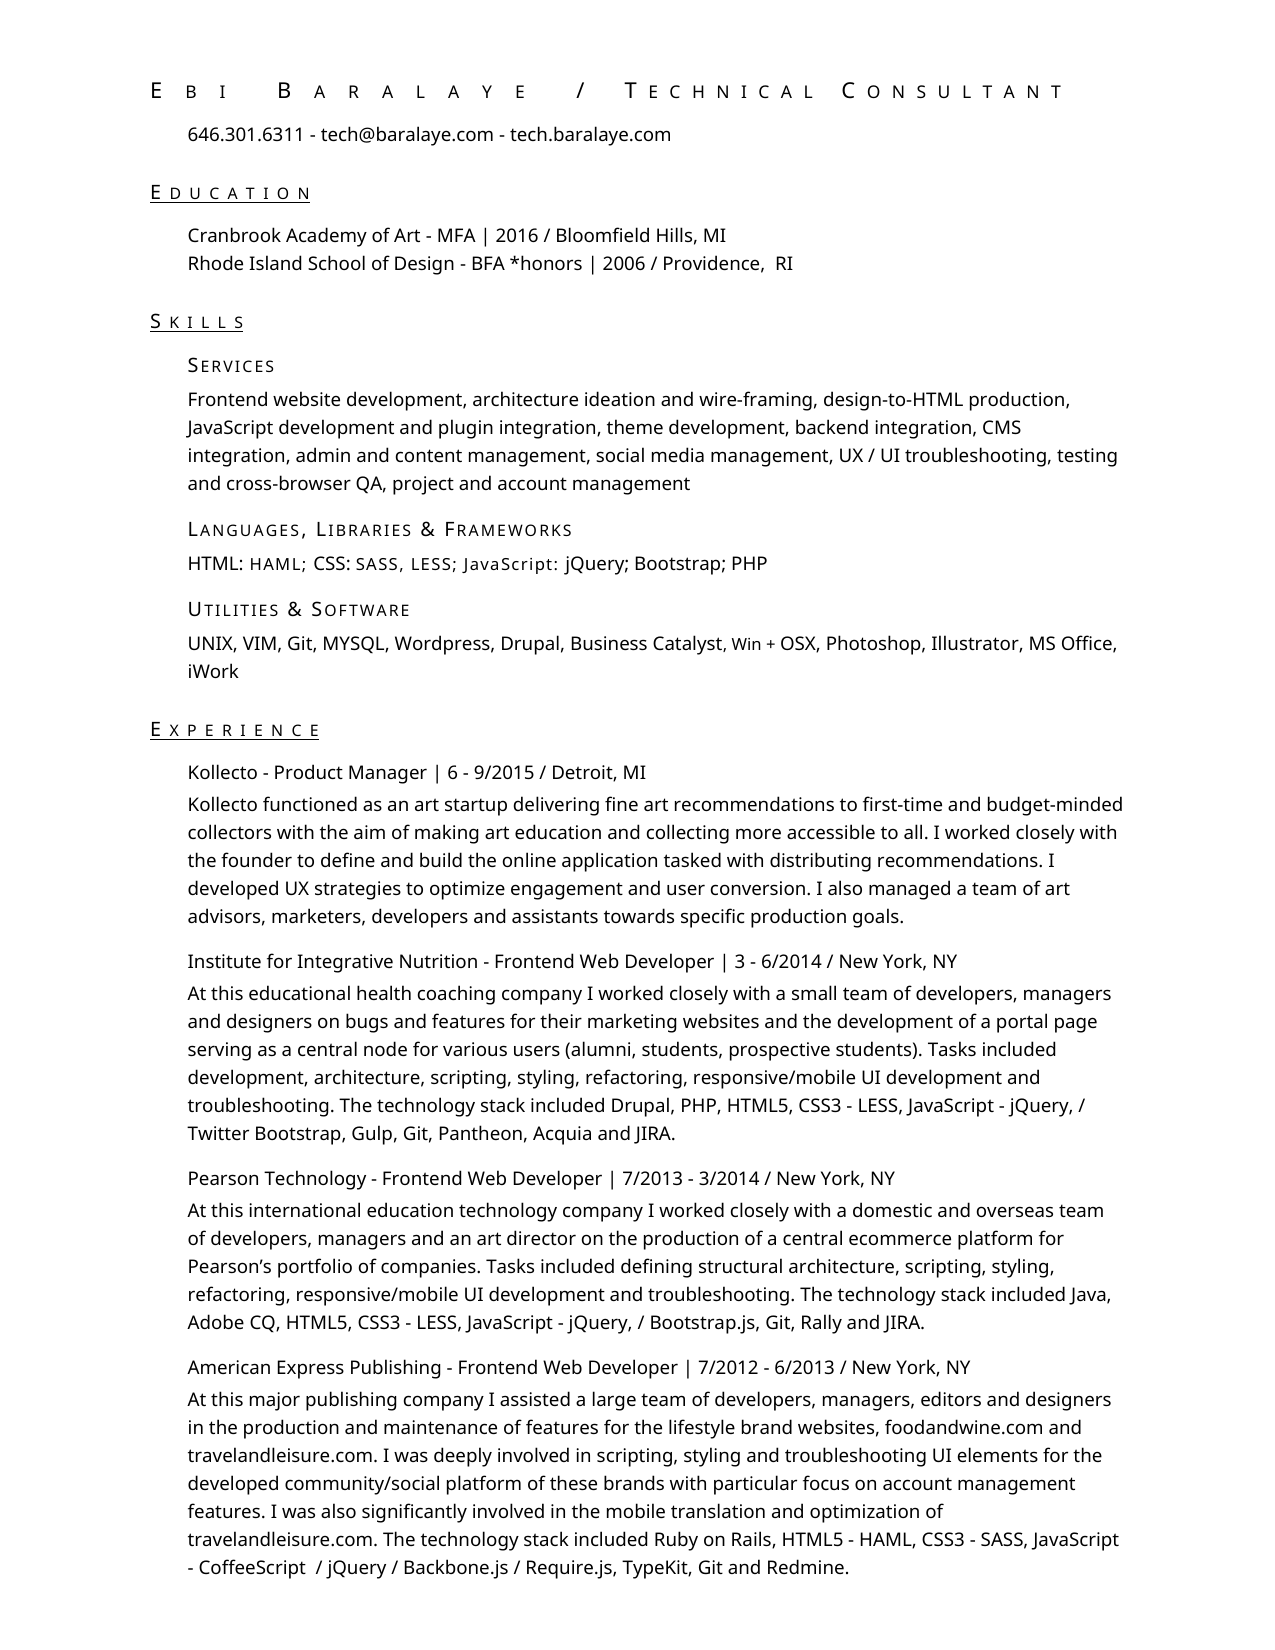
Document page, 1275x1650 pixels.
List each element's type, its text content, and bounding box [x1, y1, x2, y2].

text At this major publishing company I assisted a large team of developers, managers, editors and designers in the production and maintenance of features for the lifestyle brand websites, foodandwine.com and travelandleisure.com. I was deeply involved in scripting, styling and troubleshooting UI elements for the developed community/social platform of these brands with particular focus on account management features. I was also significantly involved in the mobile translation and optimization of travelandleisure.com. The technology stack included Ruby on Rails, HTML5 - HAML, CSS3 - SASS, JavaScript - CoffeeScript / jQuery / Backbone.js / Require.js, TypeKit, Git and Redmine. [187, 1386, 1125, 1580]
text Frontend website development, architecture ideation and wire-framing, design-to-HTML production, JavaScript development and plugin integration, theme development, backend integration, CMS integration, admin and content management, social media management, UX / UI troubleshooting, testing and cross-browser QA, project and account management [187, 386, 1125, 496]
text At this educational health coaching company I worked closely with a small team of developers, managers and designers on bugs and features for their marketing websites and the development of a portal page serving as a central node for various users (alumni, students, prospective students). Tasks included development, architecture, scripting, styling, refactoring, responsive/mobile UI development and troubleshooting. The technology stack included Drupal, PHP, HTML5, CSS3 - LESS, JavaScript - jQuery, / Twitter Bootstrap, Gulp, Git, Pantheon, Acquia and JIRA. [187, 981, 1125, 1146]
text 646.301.6311 - tech@baralaye.com - tech.baralaye.com [187, 121, 1125, 147]
text Skills [150, 307, 1125, 334]
text Institute for Integrative Nutrition - Frontend Web Developer | 3 - 6/2014 / New York, NY [187, 948, 1125, 974]
text Education [150, 179, 1125, 206]
text UNIX, VIM, Git, MYSQL, Wordpress, Drupal, Business Catalyst, Win + OSX, Photoshop, Illustrator, MS Office, iWork [187, 631, 1125, 684]
text American Express Publishing - Frontend Web Developer | 7/2012 - 6/2013 / New York, NY [187, 1354, 1125, 1380]
text Languages, Libraries & Frameworks [187, 515, 1125, 542]
text At this international education technology company I worked closely with a domestic and overseas team of developers, managers and an art director on the production of a central ecommerce platform for Pearson’s portfolio of companies. Tasks included defining structural architecture, scripting, styling, refactoring, responsive/mobile UI development and troubleshooting. The technology stack included Java, Adobe CQ, HTML5, CSS3 - LESS, JavaScript - jQuery, / Bootstrap.js, Git, Rally and JIRA. [187, 1197, 1125, 1335]
text Kollecto - Product Manager | 6 - 9/2015 / Detroit, MI [187, 759, 1125, 785]
text Cranbrook Academy of Art - MFA | 2016 / Bloomfield Hills, MI [187, 222, 1125, 248]
text Kollecto functioned as an art startup delivering fine art recommendations to first-time and budget-minded collectors with the aim of making art education and collecting more accessible to all. I worked closely with the founder to define and build the online application tasked with distributing recommendations. I developed UX strategies to optimize engagement and user conversion. I also managed a team of art advisors, marketers, developers and assistants towards specific production goals. [187, 792, 1125, 929]
text Experience [150, 716, 1125, 743]
text HTML: HAML; CSS: SASS, LESS; JavaScript: jQuery; Bootstrap; PHP [187, 551, 1125, 576]
text Utilities & Software [187, 595, 1125, 622]
text Pearson Technology - Frontend Web Developer | 7/2013 - 3/2014 / New York, NY [187, 1165, 1125, 1191]
text Rhode Island School of Design - BFA *honors | 2006 / Providence, RI [187, 250, 1125, 276]
text Services [187, 351, 1125, 378]
text Ebi Baralaye / Technical Consultant [150, 75, 1125, 105]
